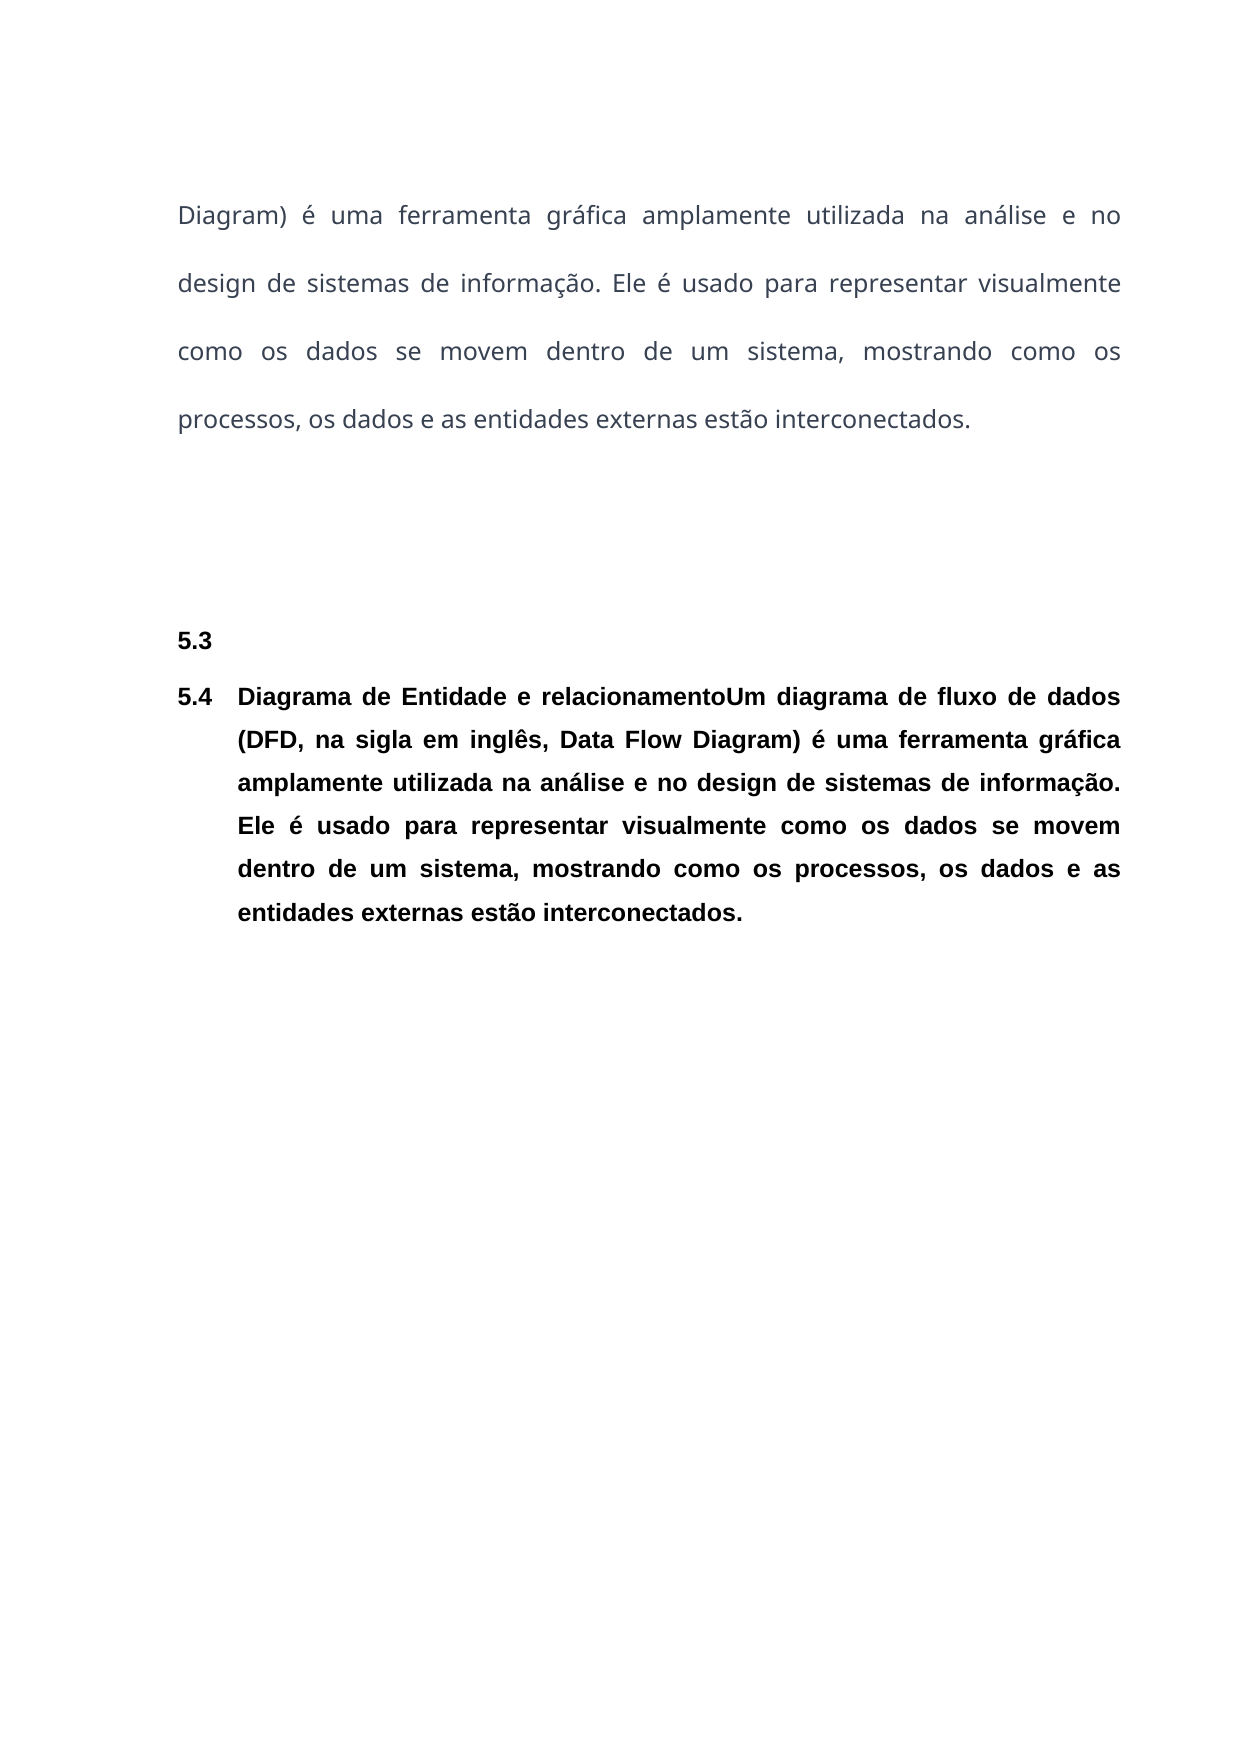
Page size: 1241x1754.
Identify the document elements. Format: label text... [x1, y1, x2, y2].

subtitle Diagrama de Entidade e relacionamentoUm diagrama de fluxo de dados (DFD, na sigla em inglês, Data Flow Diagram) é uma ferramenta gráfica amplamente utilizada na análise e no design de sistemas de informação. Ele é usado para representar visualmente como os dados se movem dentro de um sistema, mostrando como os processos, os dados e as entidades externas estão interconectados. [177, 682, 1122, 926]
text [177, 198, 1122, 436]
